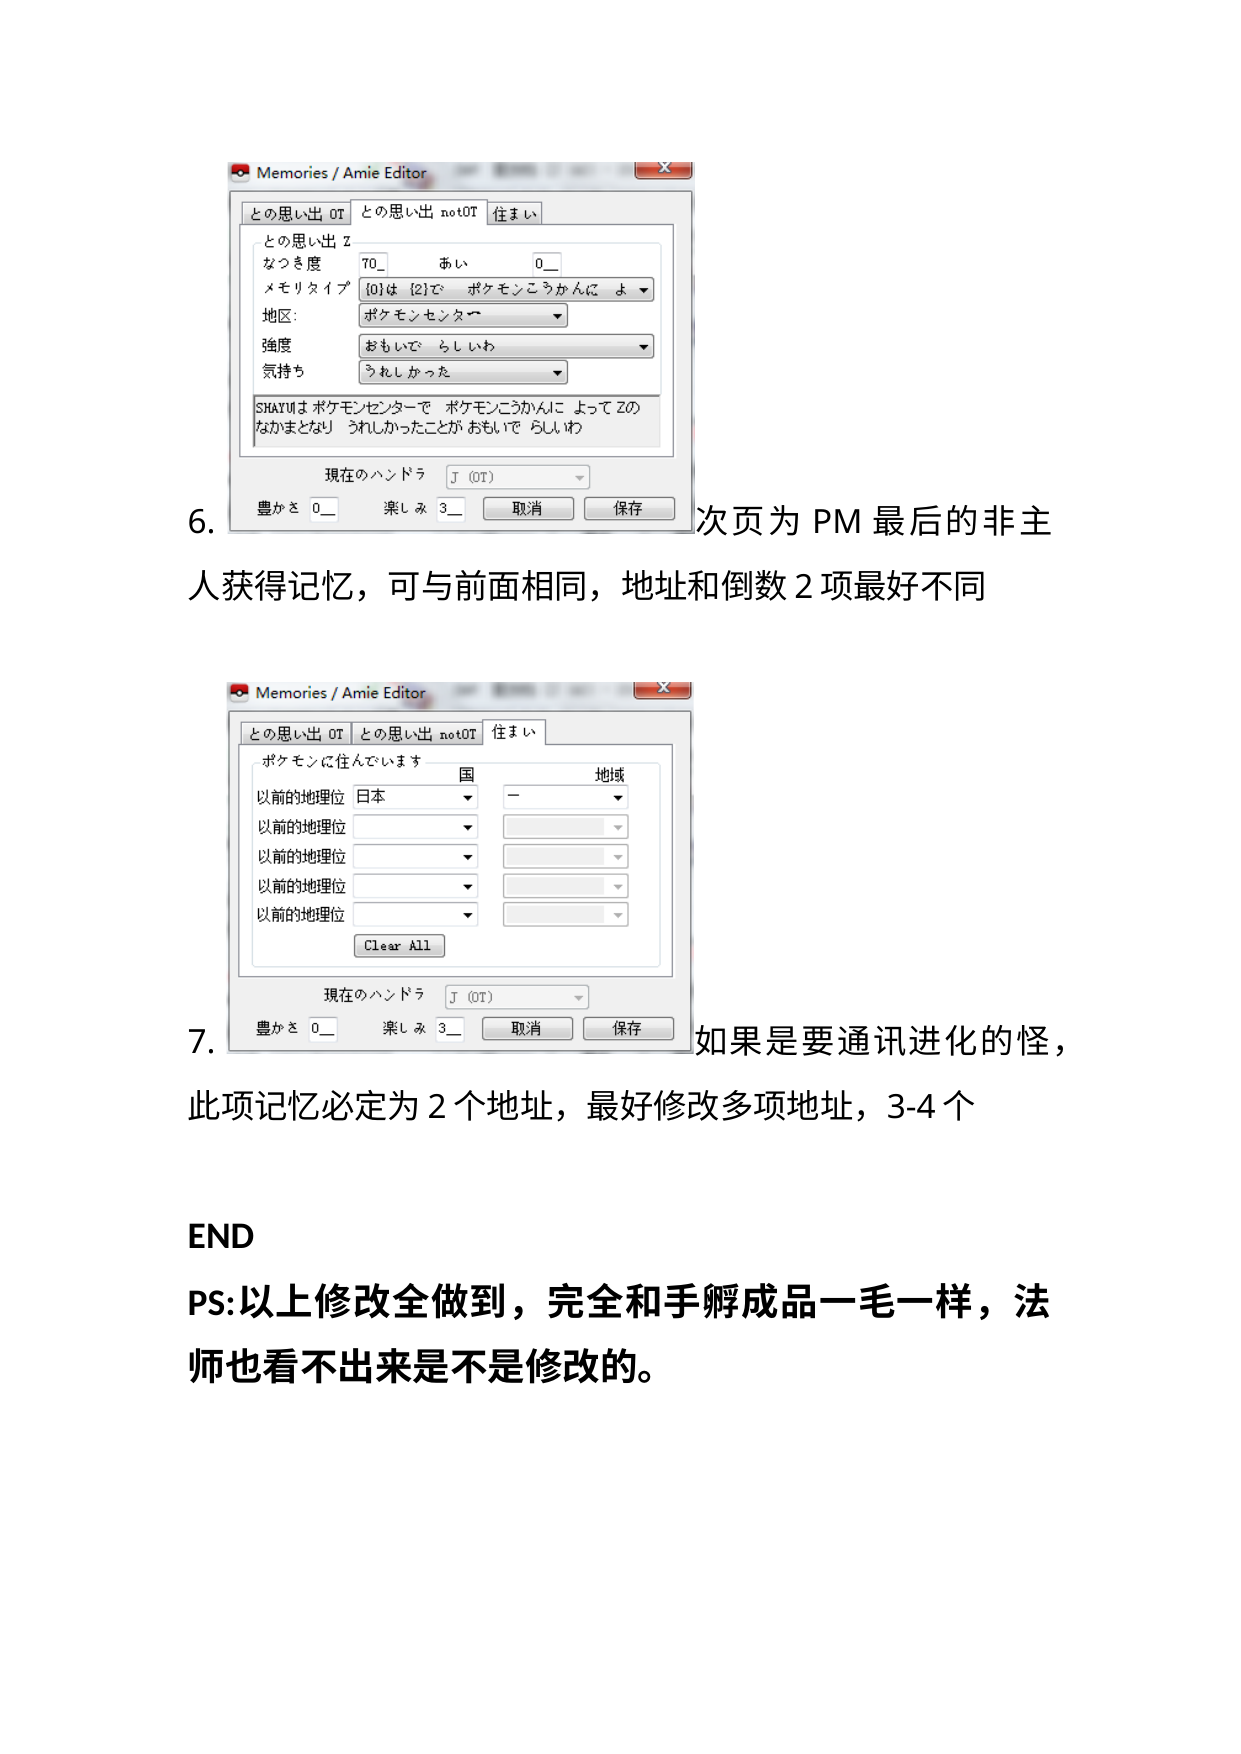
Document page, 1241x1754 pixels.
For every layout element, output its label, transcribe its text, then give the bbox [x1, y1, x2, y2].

picture [226, 682, 694, 1054]
picture [227, 162, 695, 534]
text PS:以上修改全做到，完全和手孵成品一毛一样，法师也看不出来是不是修改的。 [187, 1267, 1053, 1397]
text END [187, 1202, 1053, 1267]
